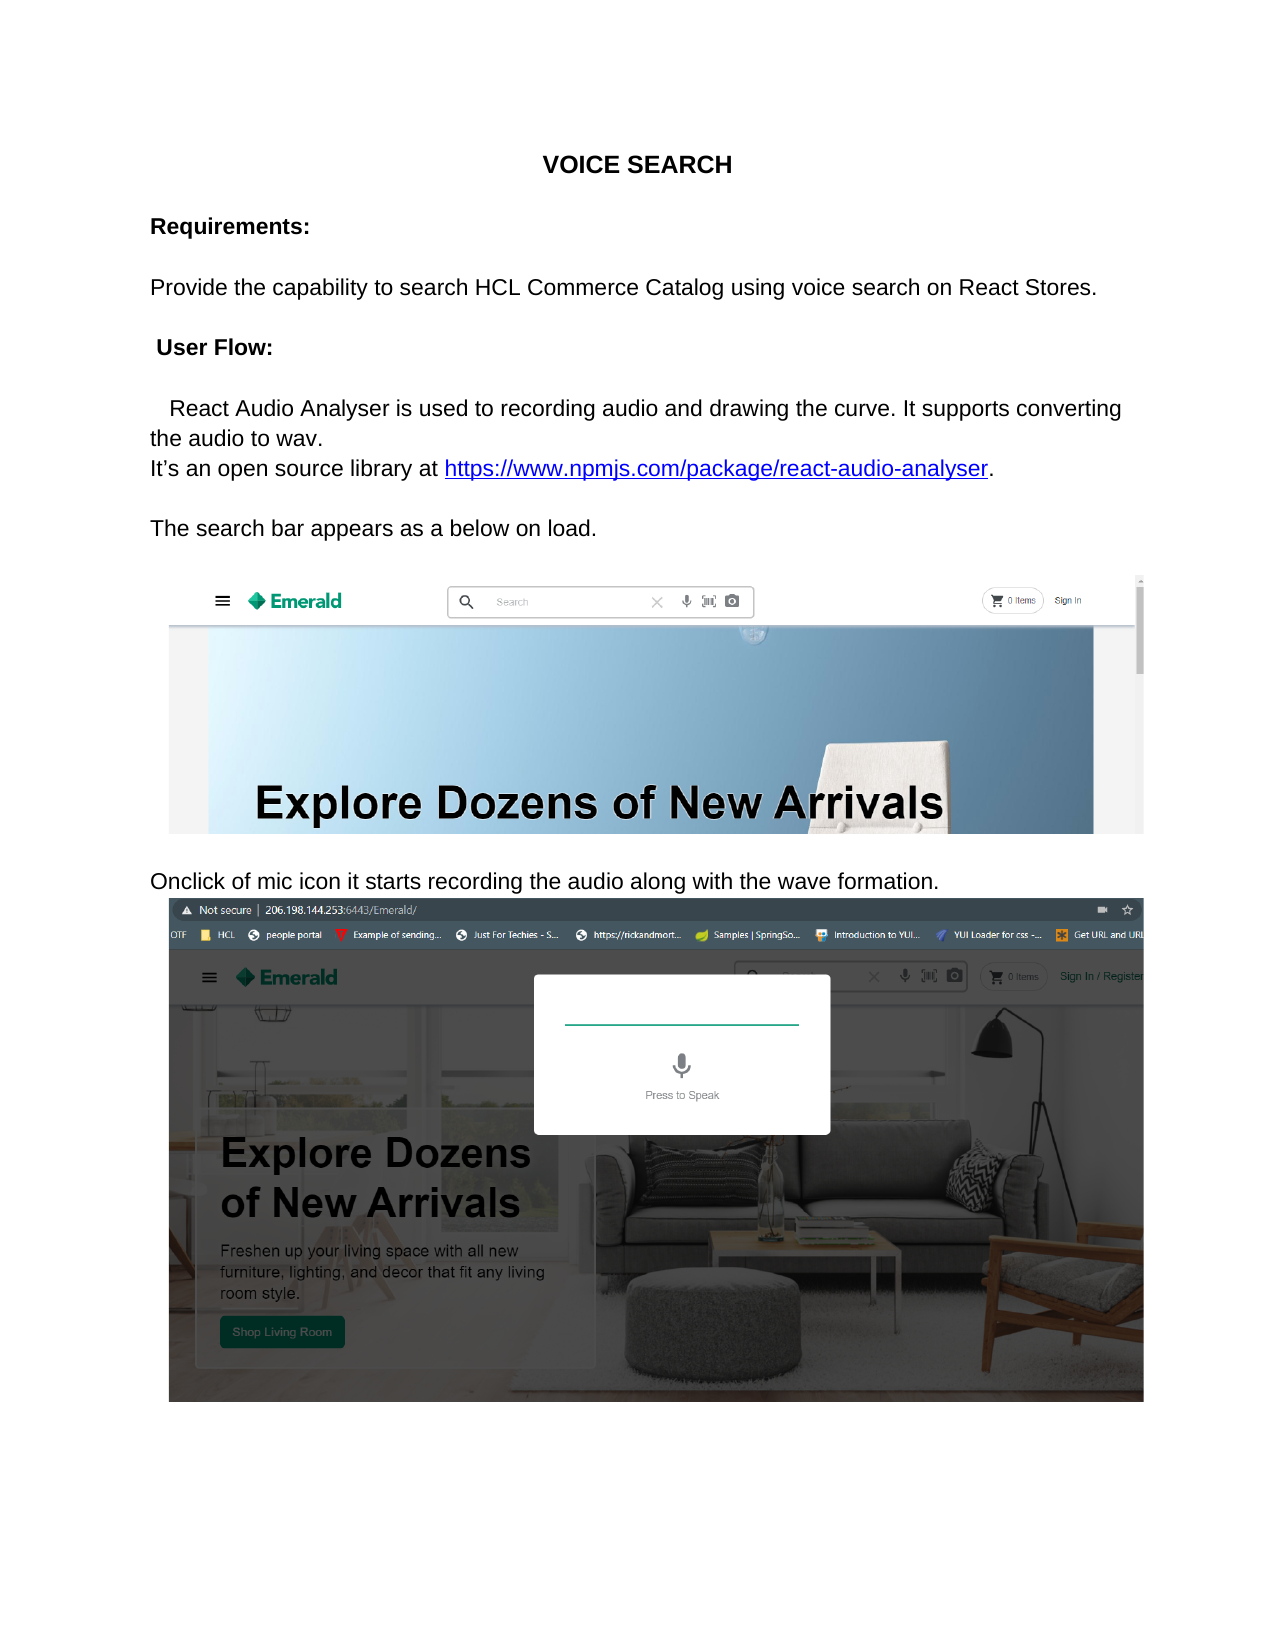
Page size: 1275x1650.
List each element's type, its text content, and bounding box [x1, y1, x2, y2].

text Onclick of mic icon it starts recording the audio along with the wave formation. [150, 868, 1125, 894]
text User Flow: [150, 334, 1125, 360]
text Provide the capability to search HCL Commerce Catalog using voice search on React Stores. [150, 274, 1125, 300]
text React Audio Analyser is used to recording audio and drawing the curve. It supports converting the audio to wav. [150, 394, 1125, 451]
text VOICE SEARCH [150, 150, 1125, 179]
text The search bar appears as a below on load. [150, 515, 1125, 542]
text Requirements: [150, 213, 1125, 239]
text It’s an open source library at https://www.npmjs.com/package/react-audio-analyser. [150, 455, 1125, 481]
